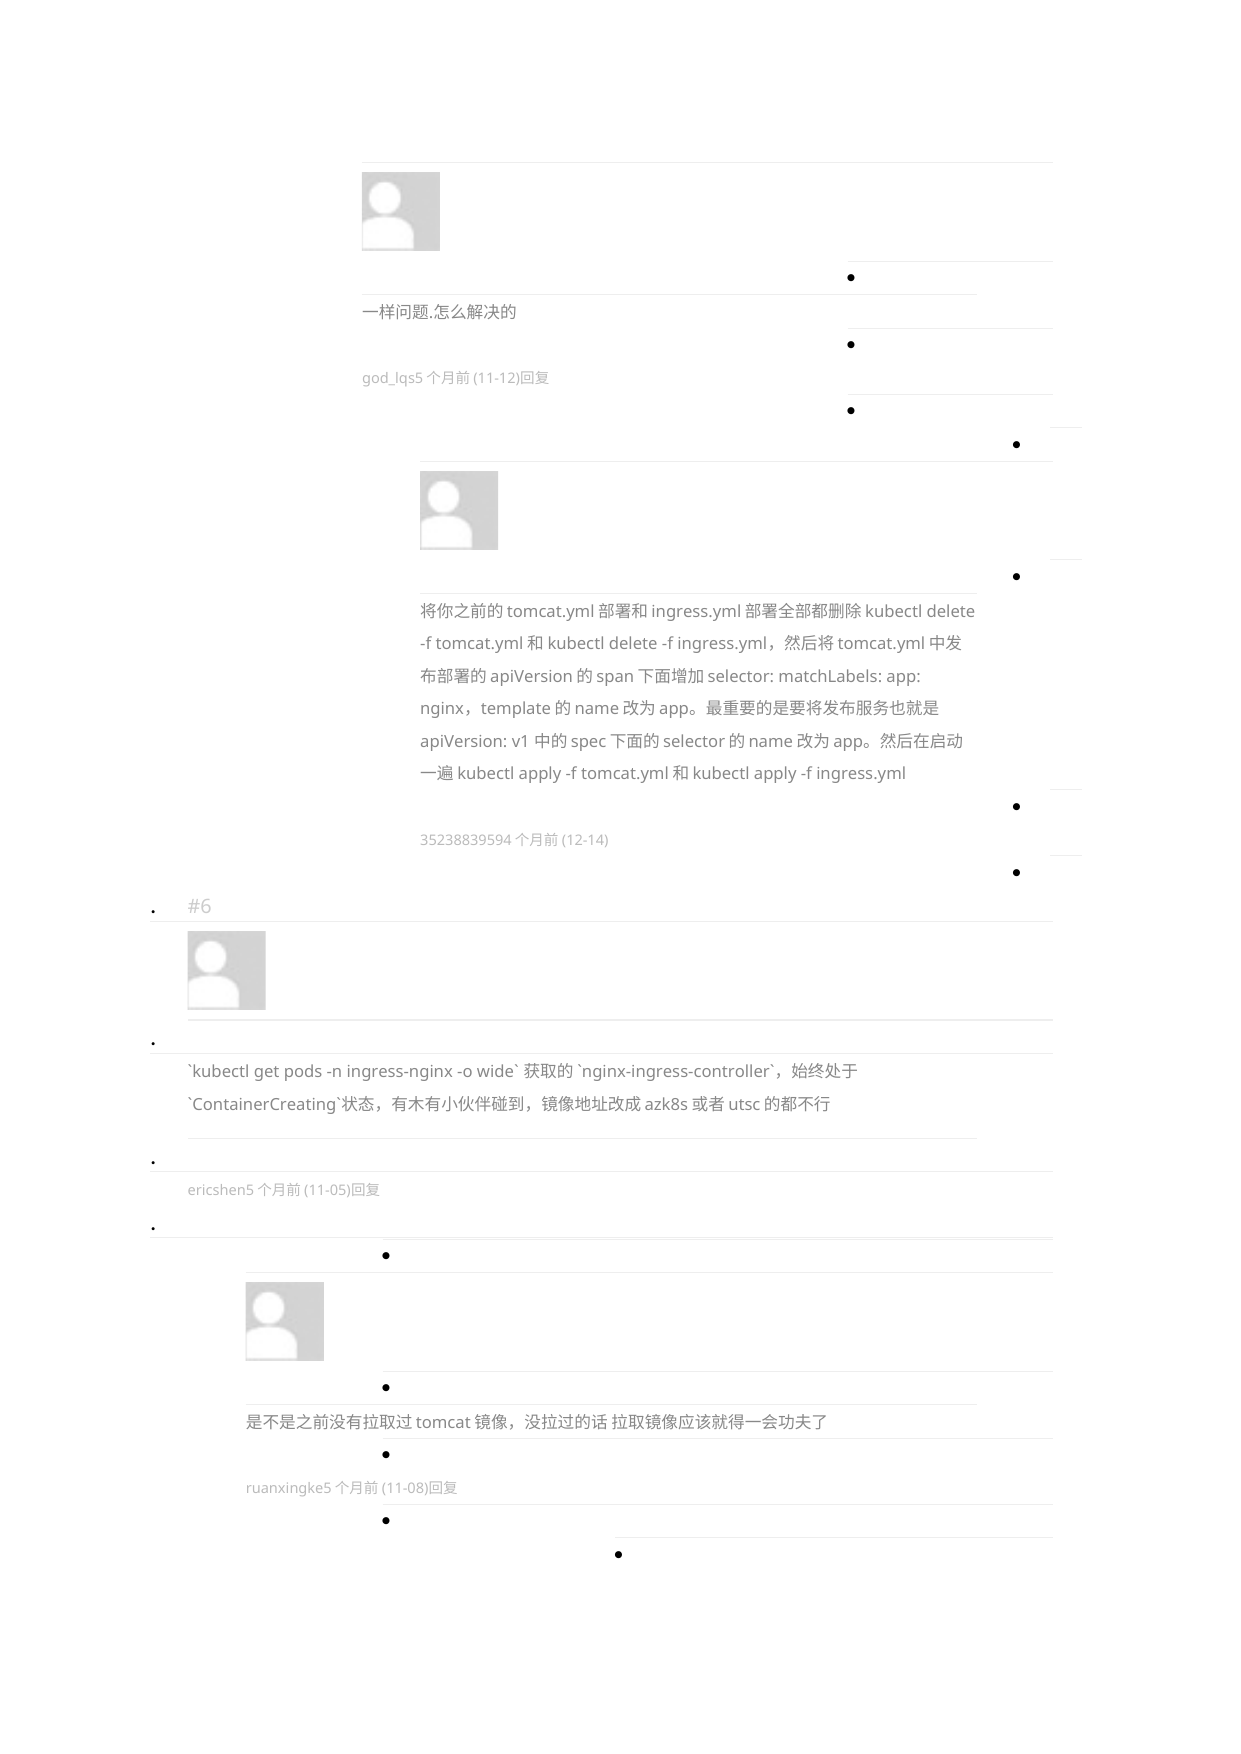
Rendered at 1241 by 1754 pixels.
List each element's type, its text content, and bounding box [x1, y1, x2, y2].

text 35238839594个月前 (12-14) [420, 822, 977, 855]
picture [420, 471, 499, 550]
list #6 [150, 888, 1053, 921]
text 将你之前的tomcat.yml部署和ingress.yml部署全部都删除 kubectl delete -f tomcat.yml和 kubectl delete -f ingress.yml，然后将tomcat.yml中发布部署的apiVersion的span下面增加selector: matchLabels: app: nginx，template的name改为app。最重要的是要将发布服务也就是apiVersion: v1 中的spec下面的selector的name改为app。然后在启动一遍 kubectl apply -f tomcat.yml和kubectl apply -f ingress.yml [420, 594, 977, 789]
picture [187, 931, 266, 1010]
picture [245, 1282, 324, 1361]
picture [361, 172, 440, 251]
text `kubectl get pods -n ingress-nginx -o wide` 获取的 `nginx-ingress-controller`，始终处于`ContainerCreating`状态，有木有小伙伴碰到，镜像地址改成azk8s或者utsc的都不行 [187, 1054, 977, 1139]
text ericshen5个月前 (11-05)回复 [187, 1172, 977, 1205]
text 一样问题.怎么解决的 [362, 295, 977, 328]
text ruanxingke5个月前 (11-08)回复 [246, 1471, 977, 1504]
text god_lqs5个月前 (11-12)回复 [362, 361, 977, 394]
text 是不是之前没有拉取过tomcat镜像，没拉过的话 拉取镜像应该就得一会功夫了 [246, 1405, 977, 1438]
